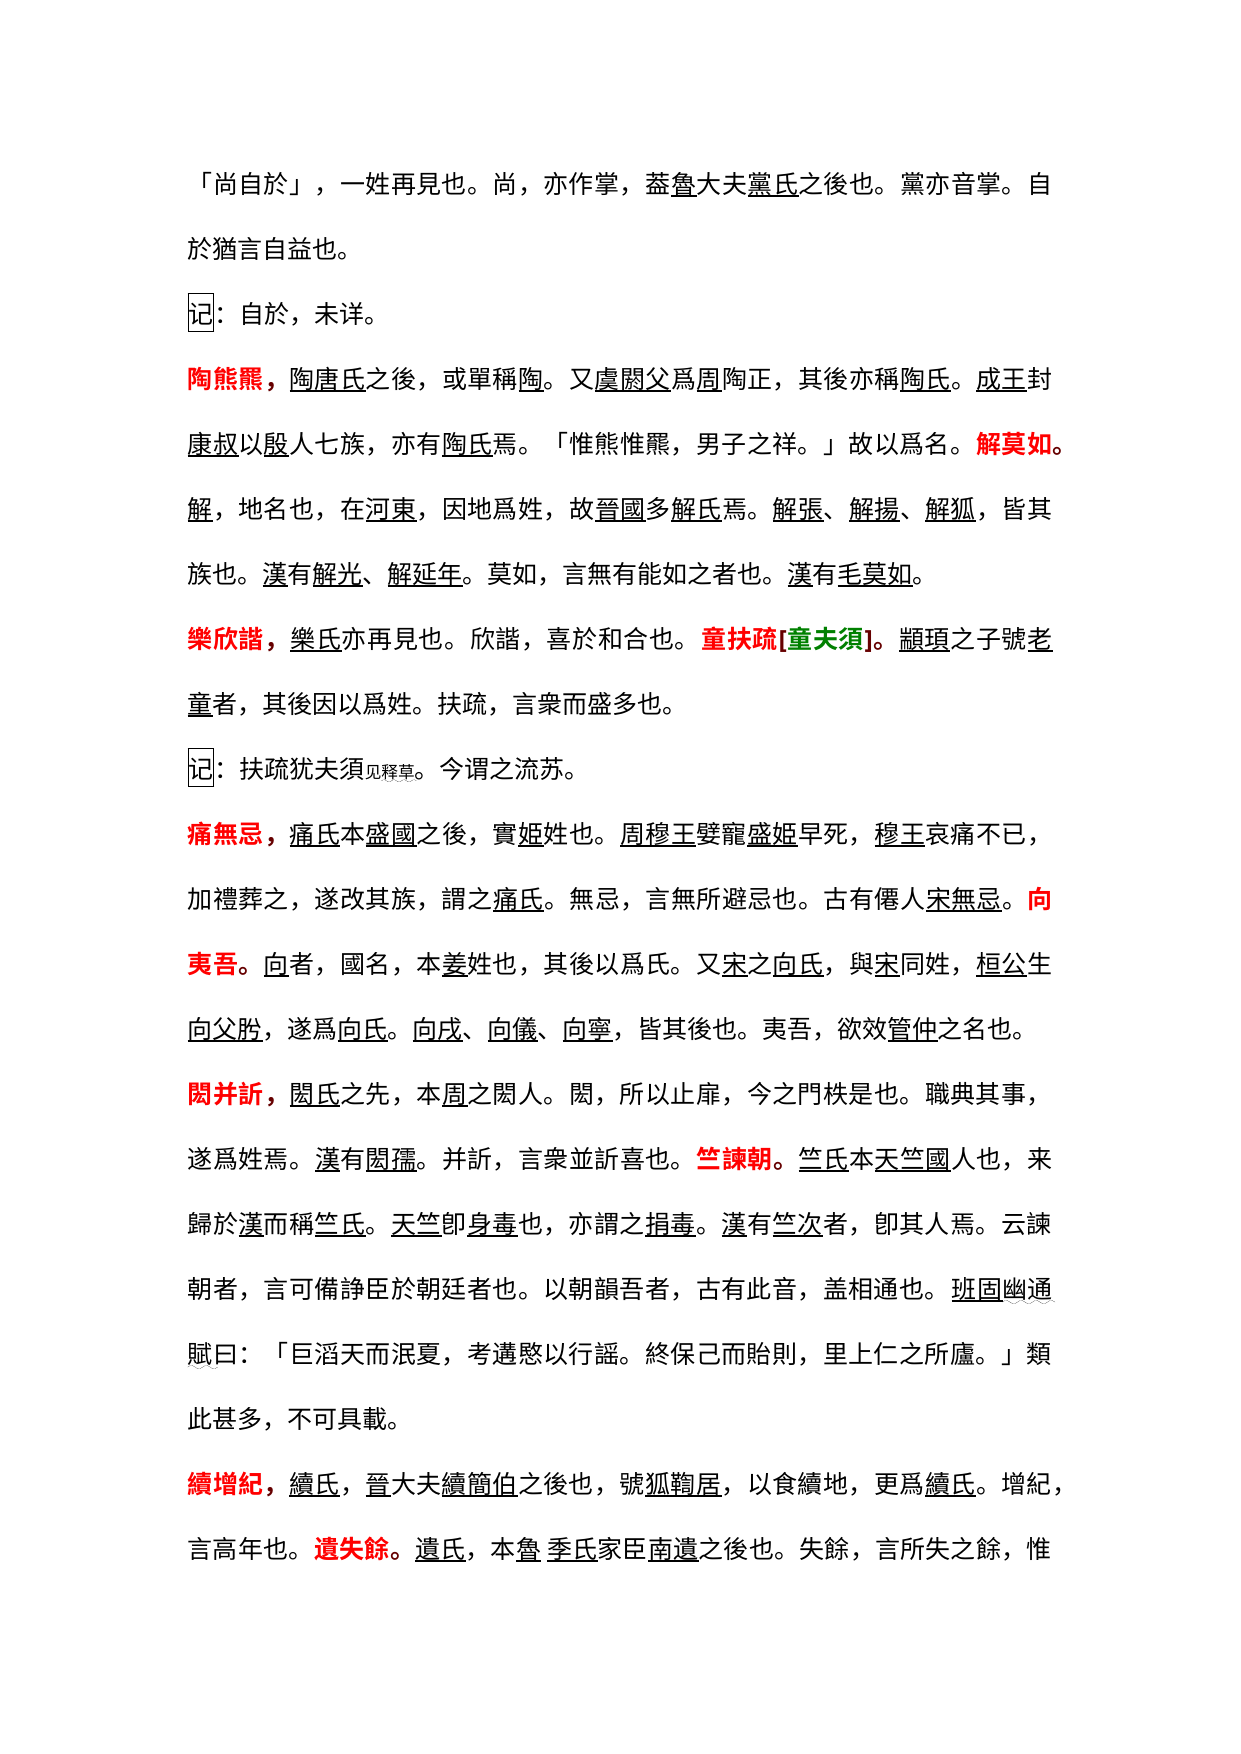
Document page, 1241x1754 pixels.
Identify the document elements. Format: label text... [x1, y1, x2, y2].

text 司馬襃，程伯休父，周宣王時有平徐方之功，錫以官族，爲司馬氏。其後有適晉者，司馬侯、司馬叔游、司馬彌牟、司馬烏、司馬寅皆是也。項羽立司馬卬爲殷王，漢 司馬遷卽其族也。襃，大也。尚自於。前已有「尚次倩」，今又言「尚自於」，一姓再見也。尚，亦作掌，葢魯大夫黨氏之後也。黨亦音掌。自於猶言自益也。 [187, 150, 1053, 280]
text 痛無忌，痛氏本盛國之後，實姫姓也。周穆王嬖寵盛姫早死，穆王哀痛不已，加禮葬之，遂改其族，謂之痛氏。無忌，言無所避忌也。古有僊人宋無忌。向夷吾。向者，國名，本姜姓也，其後以爲氏。又宋之向氏，與宋同姓，桓公生向父肹，遂爲向氏。向戌、向儀、向寧，皆其後也。夷吾，欲效管仲之名也。 [187, 800, 1053, 1060]
text 记：自於，未详。 [187, 280, 1053, 345]
text 閎并訢，閎氏之先，本周之閎人。閎，所以止扉，今之門柣是也。職典其事，遂爲姓焉。漢有閎孺。并訢，言衆並訢喜也。竺諫朝。竺氏本天竺國人也，来歸於漢而稱竺氏。天竺卽身毒也，亦謂之捐毒。漢有竺次者，卽其人焉。云諫朝者，言可備諍臣於朝廷者也。以朝韻吾者，古有此音，盖相通也。班固幽通賦曰：「巨滔天而泯夏，考遘愍以行謡。終保己而貽則，里上仁之所廬。」類此甚多，不可具載。 [187, 1060, 1053, 1450]
text 樂欣諧，樂氏亦再見也。欣諧，喜於和合也。童扶疏[童夫須]。顓頊之子號老童者，其後因以爲姓。扶疏，言衆而盛多也。 [187, 605, 1053, 735]
text 陶熊羆，陶唐氏之後，或單稱陶。又虞閼父爲周陶正，其後亦稱陶氏。成王封康叔以殷人七族，亦有陶氏焉。「惟熊惟羆，男子之祥。」故以爲名。解莫如。解，地名也，在河東，因地爲姓，故晉國多解氏焉。解張、解揚、解狐，皆其族也。漢有解光、解延年。莫如，言無有能如之者也。漢有毛莫如。 [187, 345, 1053, 605]
text 續增紀，續氏，晉大夫續簡伯之後也，號狐鞫居，以食續地，更爲續氏。增紀，言高年也。遺失餘。遺氏，本魯 季氏家臣南遺之後也。失餘，言所失之餘，惟此一字也。 [187, 1450, 1053, 1580]
text 记：扶疏犹夫須见释草。今谓之流苏。 [187, 735, 1053, 800]
